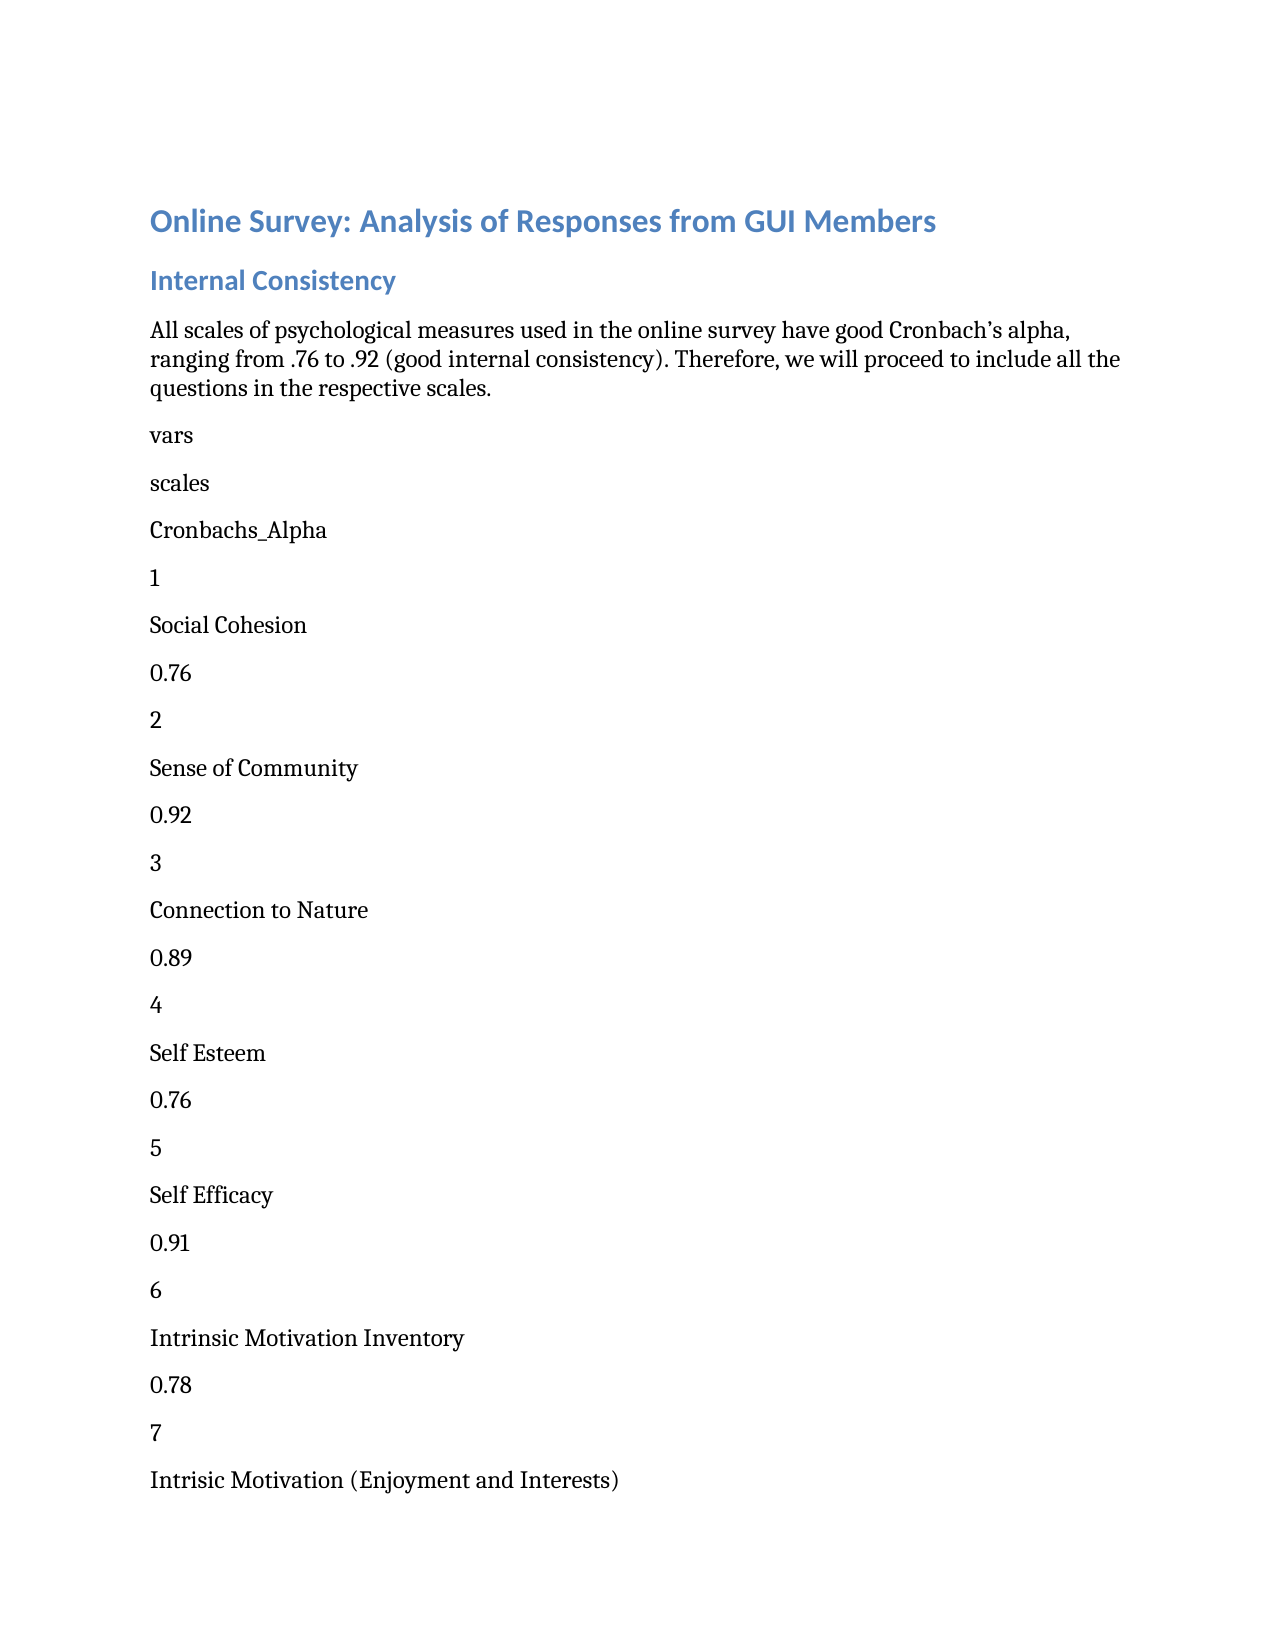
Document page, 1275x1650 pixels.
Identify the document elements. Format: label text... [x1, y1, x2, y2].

text 3 [150, 848, 1125, 877]
text 1 [150, 563, 1125, 592]
text 0.91 [150, 1228, 1125, 1257]
text Intrinsic Motivation Inventory [150, 1323, 1125, 1352]
text Cronbachs_Alpha [150, 516, 1125, 545]
text 4 [150, 991, 1125, 1020]
text 0.89 [150, 943, 1125, 972]
text Intrisic Motivation (Enjoyment and Interests) [150, 1466, 1125, 1495]
text Sense of Community [150, 753, 1125, 782]
text 0.78 [150, 1371, 1125, 1400]
text Self Efficacy [150, 1181, 1125, 1210]
text Connection to Nature [150, 896, 1125, 925]
text vars [150, 421, 1125, 450]
text All scales of psychological measures used in the online survey have good Cronbach’s alpha, ranging from .76 to .92 (good internal consistency). Therefore, we will proceed to include all the questions in the respective scales. [150, 316, 1125, 402]
text 7 [150, 1418, 1125, 1447]
text 0.76 [150, 658, 1125, 687]
text 0.76 [150, 1086, 1125, 1115]
text 2 [150, 706, 1125, 735]
text scales [150, 468, 1125, 497]
text Social Cohesion [150, 611, 1125, 640]
text 0.92 [150, 801, 1125, 830]
text Self Esteem [150, 1038, 1125, 1067]
text 6 [150, 1276, 1125, 1305]
subtitle Internal Consistency [150, 262, 1125, 297]
text 5 [150, 1133, 1125, 1162]
subtitle Online Survey: Analysis of Responses from GUI Members [150, 200, 1125, 241]
